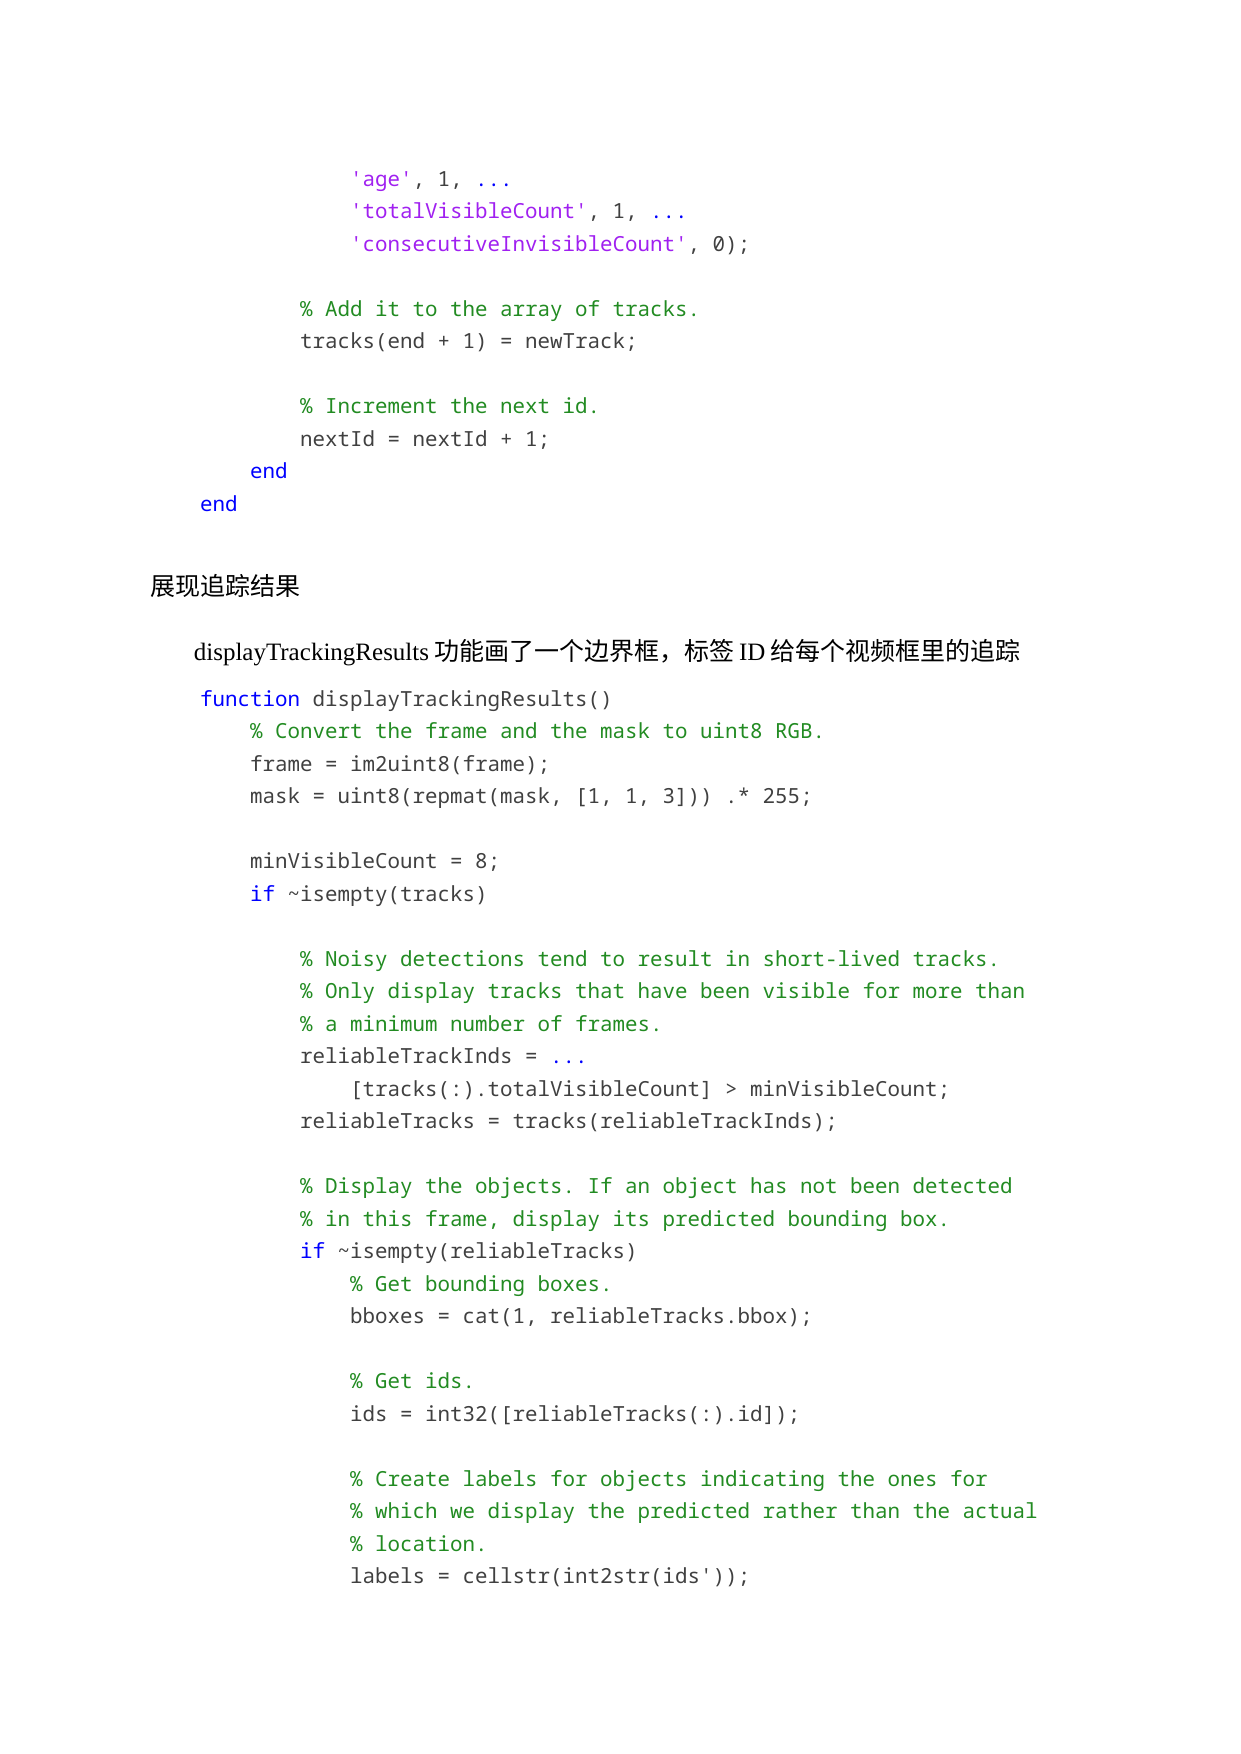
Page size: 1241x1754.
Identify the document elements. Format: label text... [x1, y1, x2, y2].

text % Only display tracks that have been visible for more than [150, 974, 1090, 1007]
text % Convert the frame and the mask to uint8 RGB. [150, 714, 1090, 747]
text bboxes = cat(1, reliableTracks.bbox); [150, 1299, 1090, 1332]
text if ~isempty(tracks) [150, 877, 1090, 909]
text % Noisy detections tend to result in short-lived tracks. [150, 942, 1090, 974]
text % Increment the next id. [150, 389, 1090, 422]
text if ~isempty(reliableTracks) [150, 1234, 1090, 1267]
text mask = uint8(repmat(mask, [1, 1, 3])) .* 255; [150, 779, 1090, 812]
text labels = cellstr(int2str(ids')); [150, 1559, 1090, 1592]
text % Get bounding boxes. [150, 1267, 1090, 1299]
text 'age', 1, ... [150, 162, 1090, 194]
text frame = im2uint8(frame); [150, 747, 1090, 779]
text end [150, 454, 1090, 487]
text % a minimum number of frames. [150, 1007, 1090, 1039]
text reliableTrackInds = ... [150, 1039, 1090, 1072]
text tracks(end + 1) = newTrack; [150, 324, 1090, 357]
text reliableTracks = tracks(reliableTrackInds); [150, 1104, 1090, 1137]
text displayTrackingResults功能画了一个边界框，标签ID给每个视频框里的追踪 [150, 617, 1090, 682]
text end [150, 487, 1090, 519]
text % which we display the predicted rather than the actual [150, 1494, 1090, 1527]
text 'totalVisibleCount', 1, ... [150, 194, 1090, 227]
text % Create labels for objects indicating the ones for [150, 1462, 1090, 1494]
text function displayTrackingResults() [150, 682, 1090, 714]
text 'consecutiveInvisibleCount', 0); [150, 227, 1090, 259]
text nextId = nextId + 1; [150, 422, 1090, 454]
text minVisibleCount = 8; [150, 844, 1090, 877]
text 展现追踪结果 [150, 552, 1090, 617]
text % location. [150, 1527, 1090, 1559]
text % Get ids. [150, 1364, 1090, 1397]
text % Display the objects. If an object has not been detected [150, 1169, 1090, 1202]
text % Add it to the array of tracks. [150, 292, 1090, 324]
text % in this frame, display its predicted bounding box. [150, 1202, 1090, 1234]
text ids = int32([reliableTracks(:).id]); [150, 1397, 1090, 1429]
text [tracks(:).totalVisibleCount] > minVisibleCount; [150, 1072, 1090, 1104]
